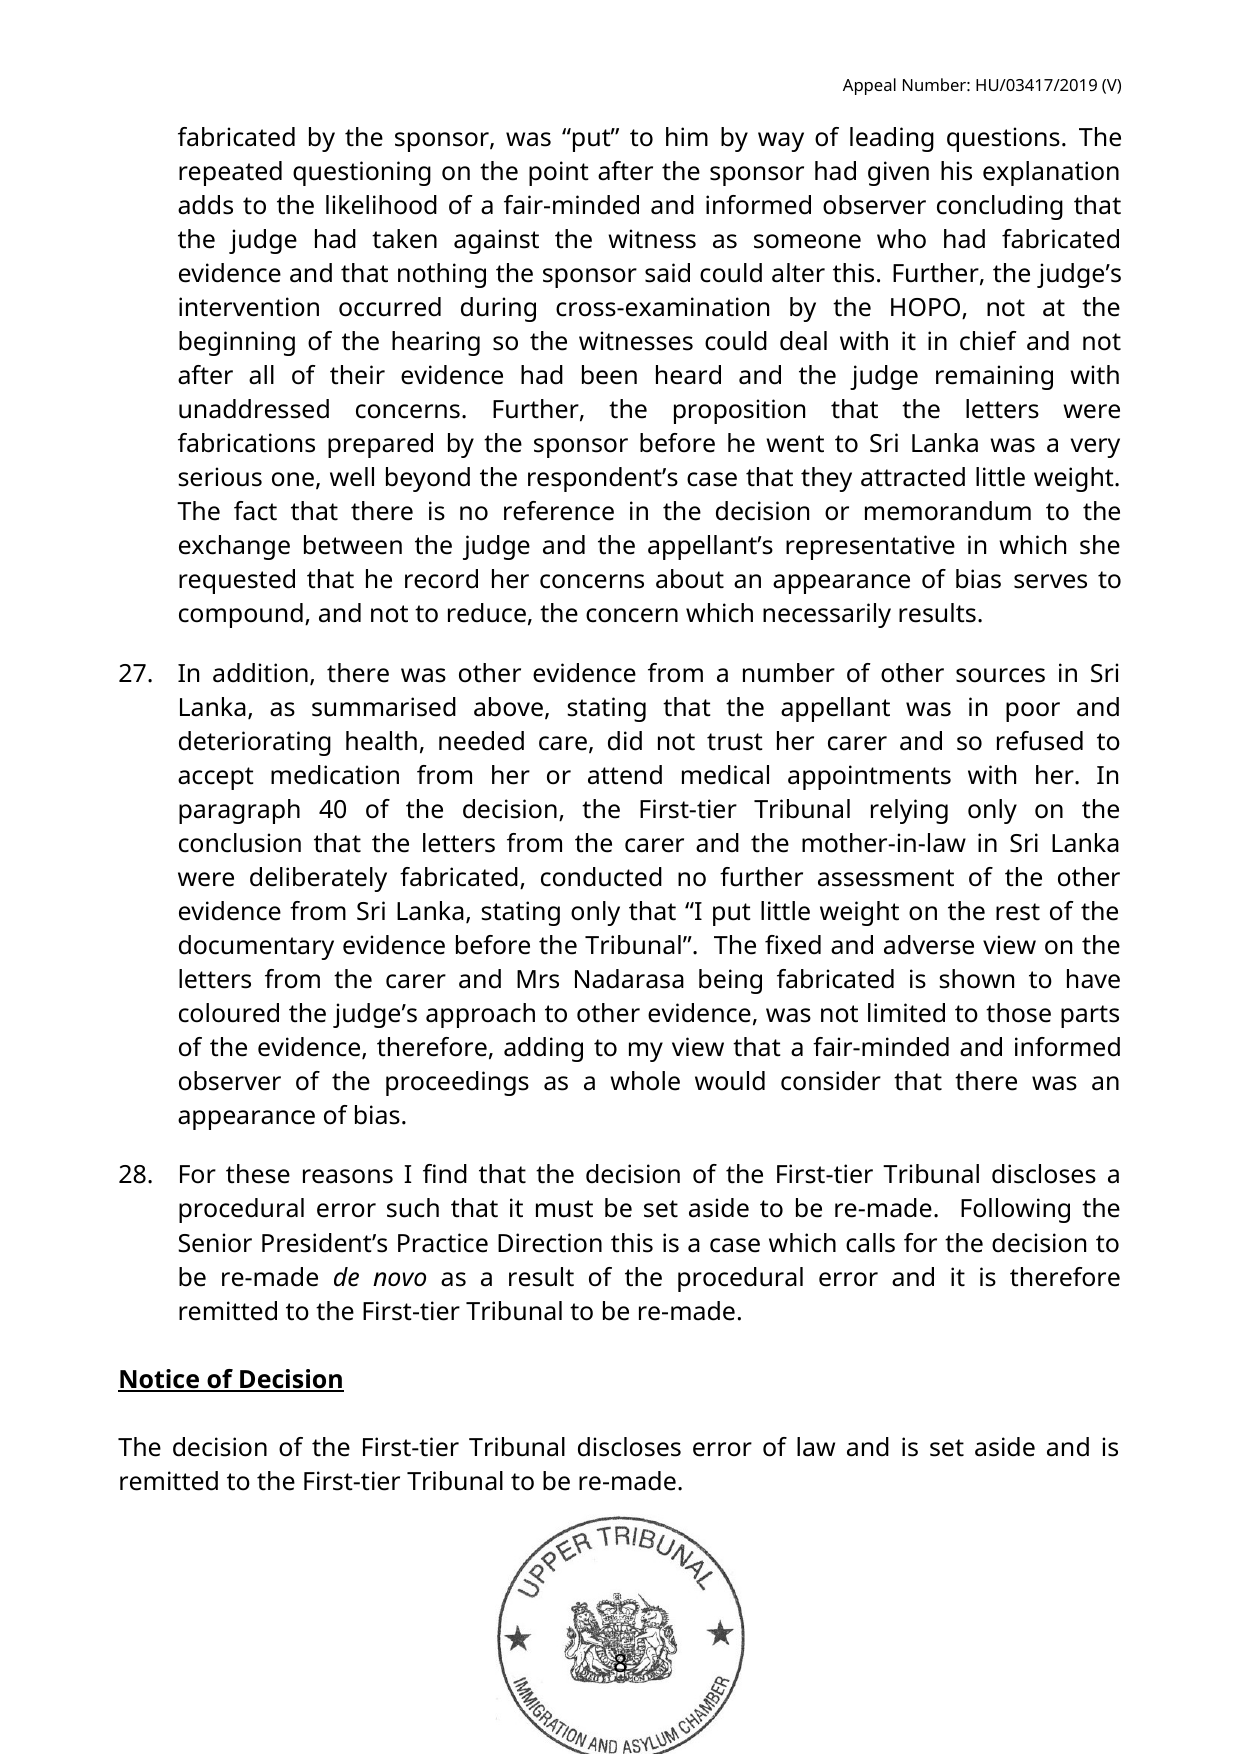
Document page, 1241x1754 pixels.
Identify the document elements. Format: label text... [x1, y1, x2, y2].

text Notice of Decision [118, 1361, 1122, 1396]
list For these reasons I find that the decision of the First-tier Tribunal discloses a procedural error such that it must be set aside to be re-made. Following the Senior President’s Practice Direction this is a case which calls for the decision to be re-made de novo as a result of the procedural error and it is therefore remitted to the First-tier Tribunal to be re-made. [118, 1157, 1122, 1327]
list In addition, there was other evidence from a number of other sources in Sri Lanka, as summarised above, stating that the appellant was in poor and deteriorating health, needed care, did not trust her carer and so refused to accept medication from her or attend medical appointments with her. In paragraph 40 of the decision, the First-tier Tribunal relying only on the conclusion that the letters from the carer and the mother-in-law in Sri Lanka were deliberately fabricated, conducted no further assessment of the other evidence from Sri Lanka, stating only that “I put little weight on the rest of the documentary evidence before the Tribunal”. The fixed and adverse view on the letters from the carer and Mrs Nadarasa being fabricated is shown to have coloured the judge’s approach to other evidence, was not limited to those parts of the evidence, therefore, adding to my view that a fair-minded and informed observer of the proceedings as a whole would consider that there was an appearance of bias. [118, 655, 1122, 1132]
text The decision of the First-tier Tribunal discloses error of law and is set aside and is remitted to the First-tier Tribunal to be re-made. [118, 1429, 1122, 1498]
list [118, 119, 1122, 630]
picture [495, 1514, 745, 1754]
